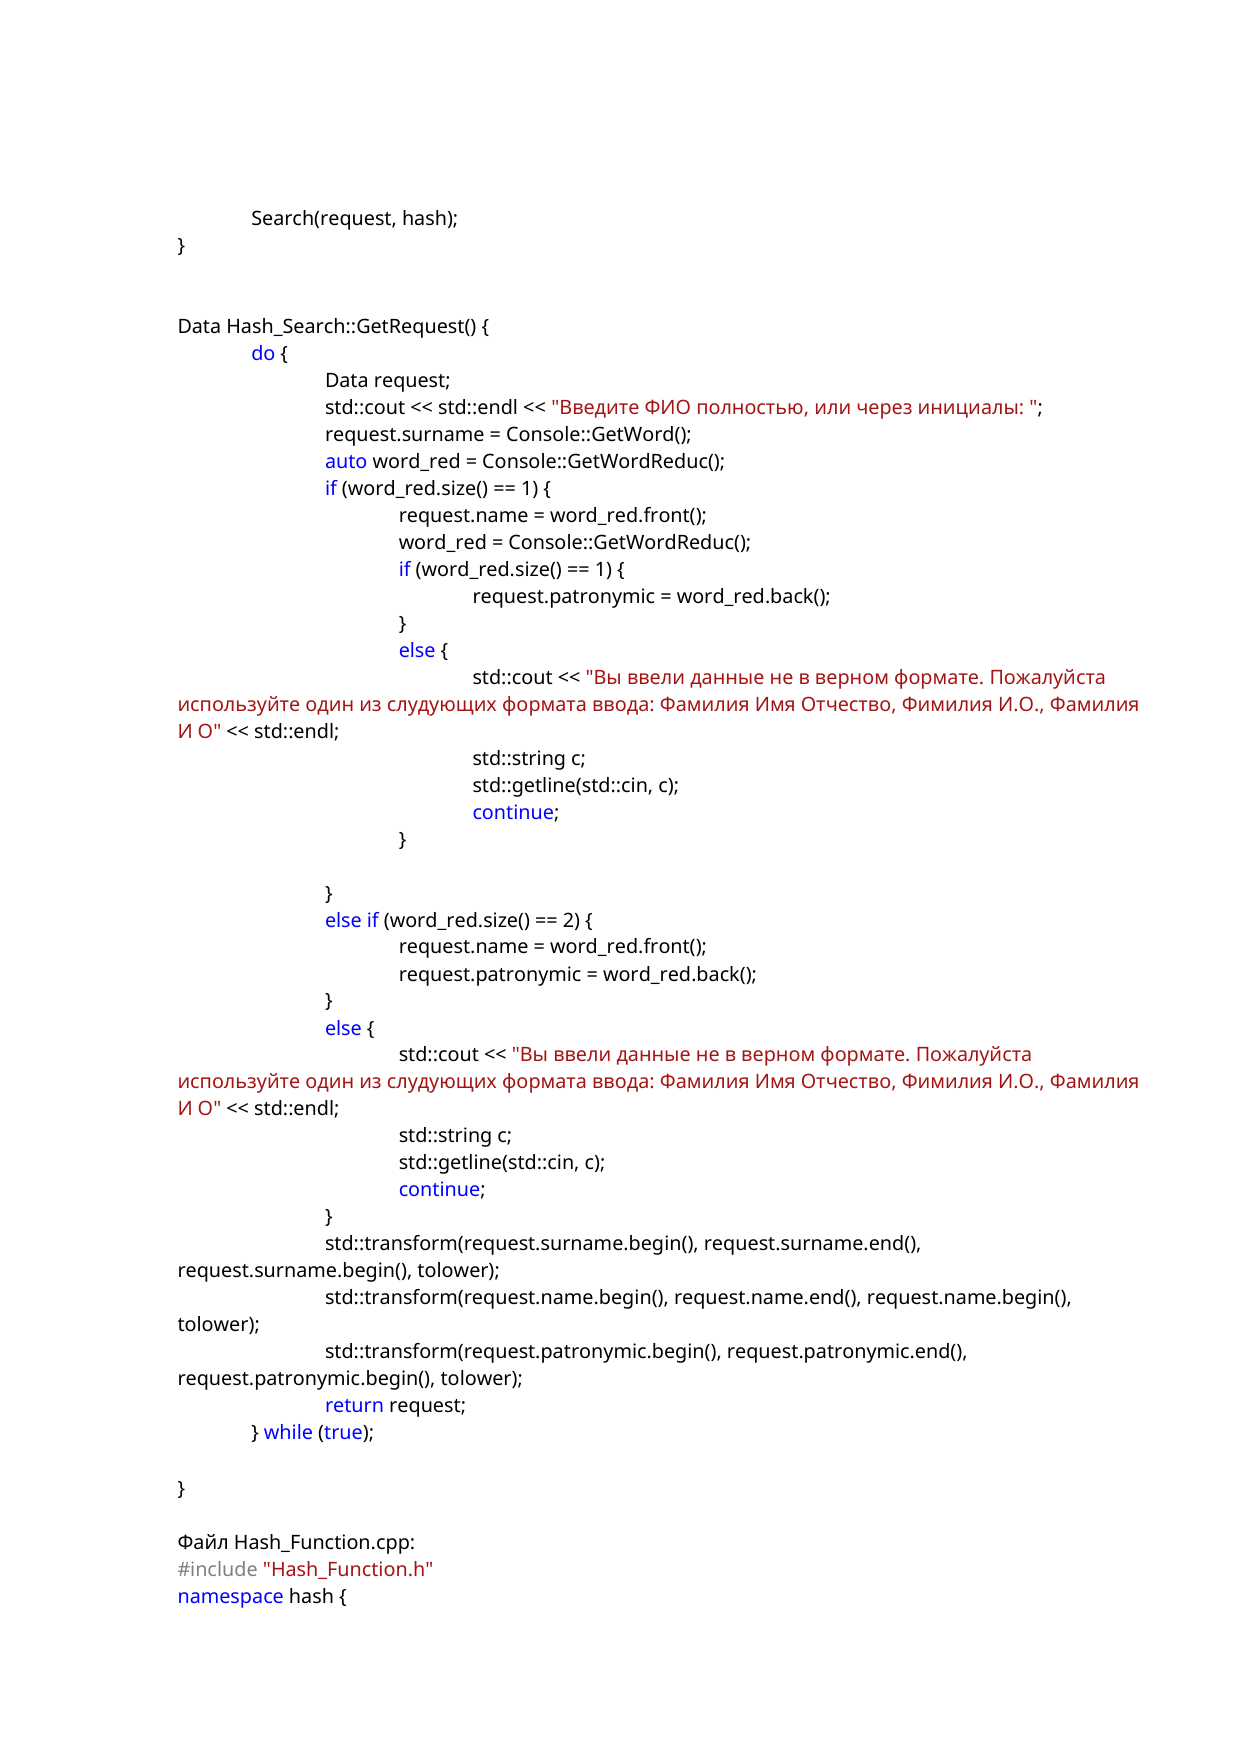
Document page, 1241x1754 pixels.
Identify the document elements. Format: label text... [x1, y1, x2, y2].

text continue; [177, 1176, 1152, 1203]
text continue; [177, 798, 1152, 825]
text Search(request, hash); [177, 204, 1152, 231]
text else { [177, 1014, 1152, 1041]
text if (word_red.size() == 1) { [177, 474, 1152, 501]
text std::string c; [177, 744, 1152, 771]
text } [177, 879, 1152, 906]
text std::cout << "Вы ввели данные не в верном формате. Пожалуйста используйте один из слудующих формата ввода: Фамилия Имя Отчество, Фимилия И.О., Фамилия И О" << std::endl; [177, 1041, 1152, 1122]
text } [177, 1203, 1152, 1229]
text word_red = Console::GetWordReduc(); [177, 528, 1152, 555]
text do { [177, 339, 1152, 366]
text else if (word_red.size() == 2) { [177, 906, 1152, 933]
text request.patronymic = word_red.back(); [177, 582, 1152, 609]
text std::getline(std::cin, c); [177, 1149, 1152, 1176]
text } [177, 825, 1152, 852]
text std::cout << "Вы ввели данные не в верном формате. Пожалуйста используйте один из слудующих формата ввода: Фамилия Имя Отчество, Фимилия И.О., Фамилия И О" << std::endl; [177, 663, 1152, 744]
text std::string c; [177, 1122, 1152, 1149]
text std::getline(std::cin, c); [177, 771, 1152, 798]
text std::transform(request.patronymic.begin(), request.patronymic.end(), request.patronymic.begin(), tolower); [177, 1337, 1152, 1391]
text request.surname = Console::GetWord(); [177, 420, 1152, 447]
text std::cout << std::endl << "Введите ФИО полностью, или через инициалы: "; [177, 393, 1152, 420]
text } [177, 609, 1152, 636]
text std::transform(request.surname.begin(), request.surname.end(), request.surname.begin(), tolower); [177, 1229, 1152, 1283]
text request.name = word_red.front(); [177, 933, 1152, 960]
text auto word_red = Console::GetWordReduc(); [177, 447, 1152, 474]
text request.patronymic = word_red.back(); [177, 960, 1152, 987]
text } [177, 1474, 1152, 1501]
text Data Hash_Search::GetRequest() { [177, 312, 1152, 339]
text else { [177, 636, 1152, 663]
text } while (true); [177, 1418, 1152, 1445]
text if (word_red.size() == 1) { [177, 555, 1152, 582]
text } [177, 231, 1152, 258]
text Файл Hash_Function.cpp: [177, 1528, 1152, 1555]
text #include "Hash_Function.h" [177, 1555, 1152, 1582]
text Data request; [177, 366, 1152, 393]
text std::transform(request.name.begin(), request.name.end(), request.name.begin(), tolower); [177, 1283, 1152, 1337]
text namespace hash { [177, 1582, 1152, 1609]
text } [177, 987, 1152, 1014]
text request.name = word_red.front(); [177, 501, 1152, 528]
text return request; [177, 1391, 1152, 1418]
